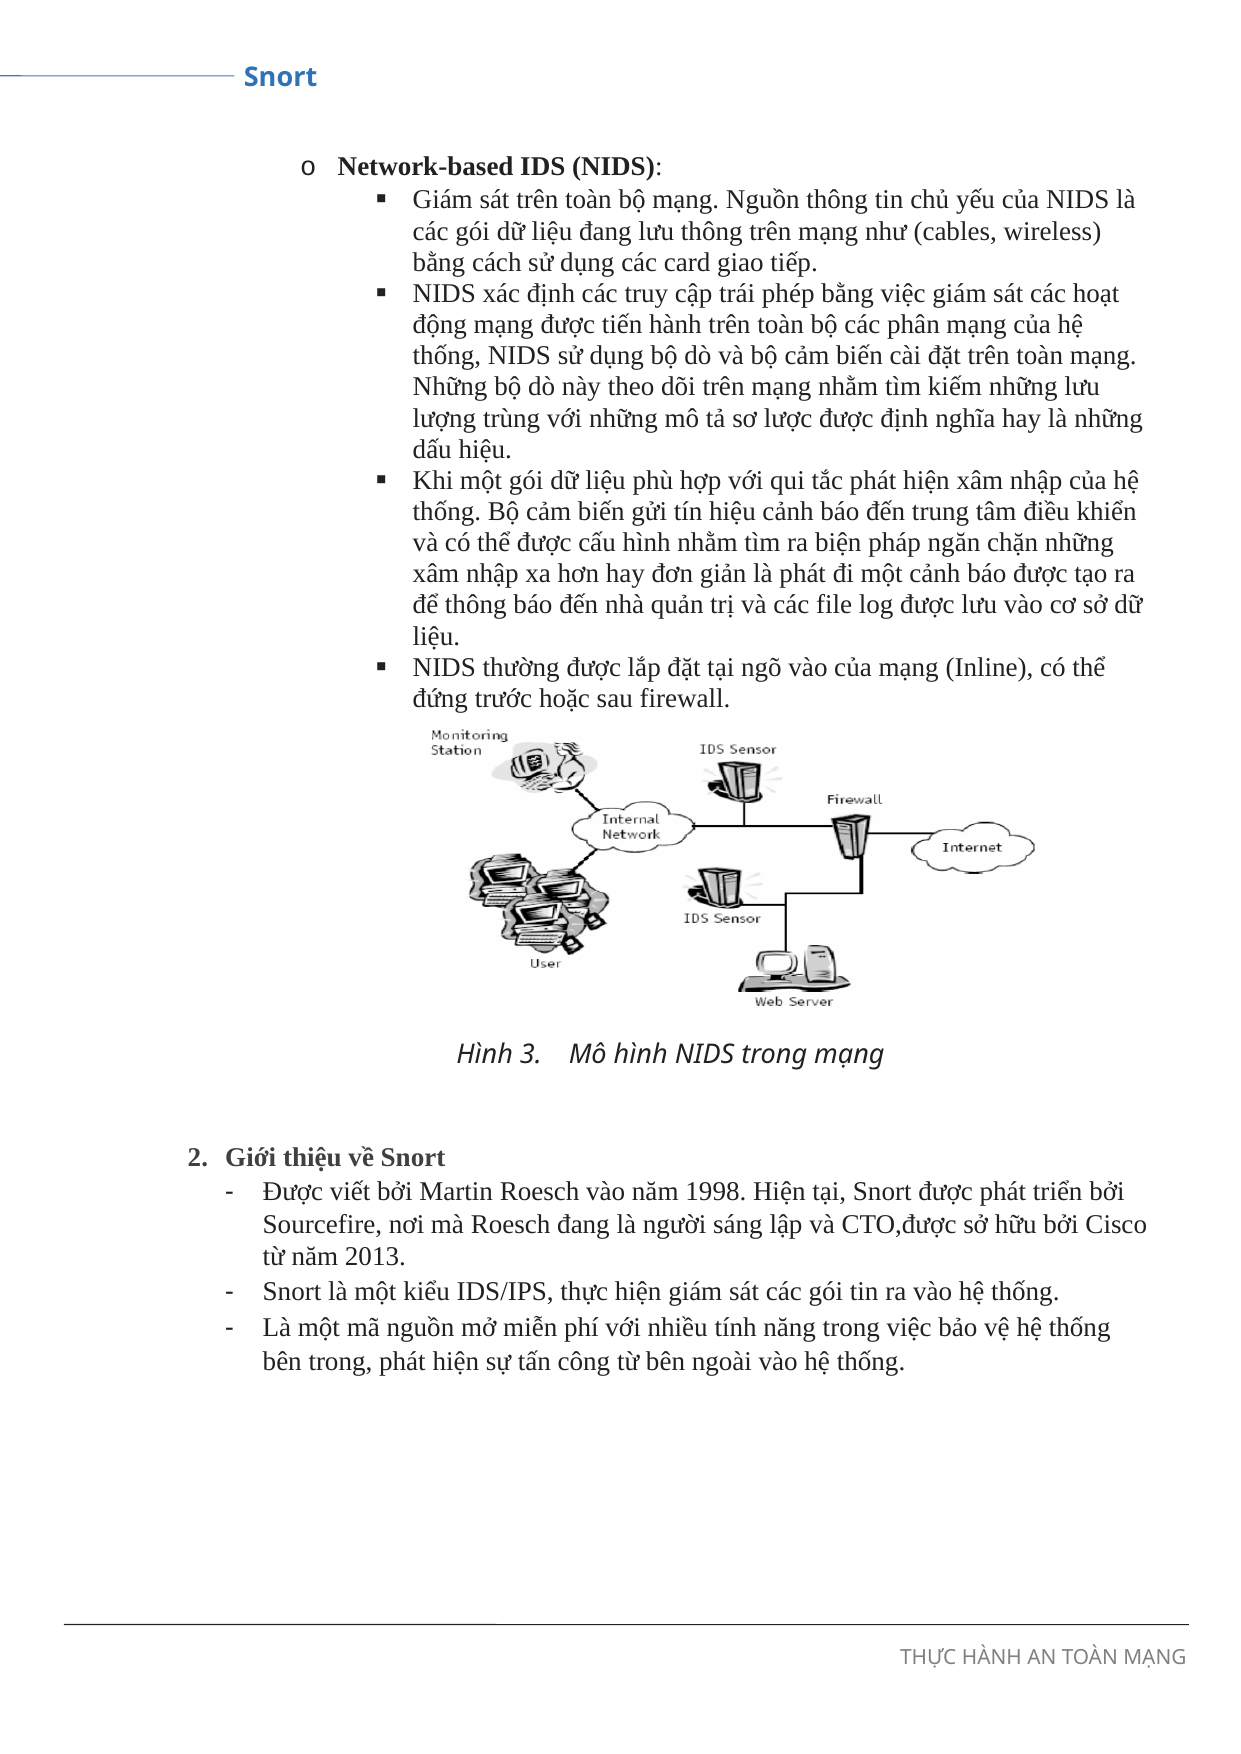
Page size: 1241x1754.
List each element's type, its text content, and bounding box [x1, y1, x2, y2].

list NIDS thường được lắp đặt tại ngõ vào của mạng (Inline), có thể đứng trước hoặc sau firewall. [375, 651, 1153, 713]
list Snort là một kiểu IDS/IPS, thực hiện giám sát các gói tin ra vào hệ thống. [225, 1271, 1153, 1308]
list NIDS xác định các truy cập trái phép bằng việc giám sát các hoạt động mạng được tiến hành trên toàn bộ các phân mạng của hệ thống, NIDS sử dụng bộ dò và bộ cảm biến cài đặt trên toàn mạng. Những bộ dò này theo dõi trên mạng nhằm tìm kiếm những lưu lượng trùng với những mô tả sơ lược được định nghĩa hay là những dấu hiệu. [375, 277, 1153, 464]
list Là một mã nguồn mở miễn phí với nhiều tính năng trong việc bảo vệ hệ thống bên trong, phát hiện sự tấn công từ bên ngoài vào hệ thống. [225, 1308, 1153, 1376]
list Network-based IDS (NIDS): [300, 150, 1153, 183]
list Giám sát trên toàn bộ mạng. Nguồn thông tin chủ yếu của NIDS là các gói dữ liệu đang lưu thông trên mạng như (cables, wireless) bằng cách sử dụng các card giao tiếp. [375, 183, 1153, 277]
picture [412, 713, 1062, 1035]
list Khi một gói dữ liệu phù hợp với qui tắc phát hiện xâm nhập của hệ thống. Bộ cảm biến gửi tín hiệu cảnh báo đến trung tâm điều khiển và có thể được cấu hình nhằm tìm ra biện pháp ngăn chặn những xâm nhập xa hơn hay đơn giản là phát đi một cảnh báo được tạo ra để thông báo đến nhà quản trị và các file log được lưu vào cơ sở dữ liệu. [375, 464, 1153, 651]
subtitle Giới thiệu về Snort [187, 1141, 1153, 1172]
text Mô hình NIDS trong mạng [187, 1034, 1153, 1071]
list Được viết bởi Martin Roesch vào năm 1998. Hiện tại, Snort được phát triển bởi Sourcefire, nơi mà Roesch đang là người sáng lập và CTO,được sở hữu bởi Cisco từ năm 2013. [225, 1172, 1153, 1271]
